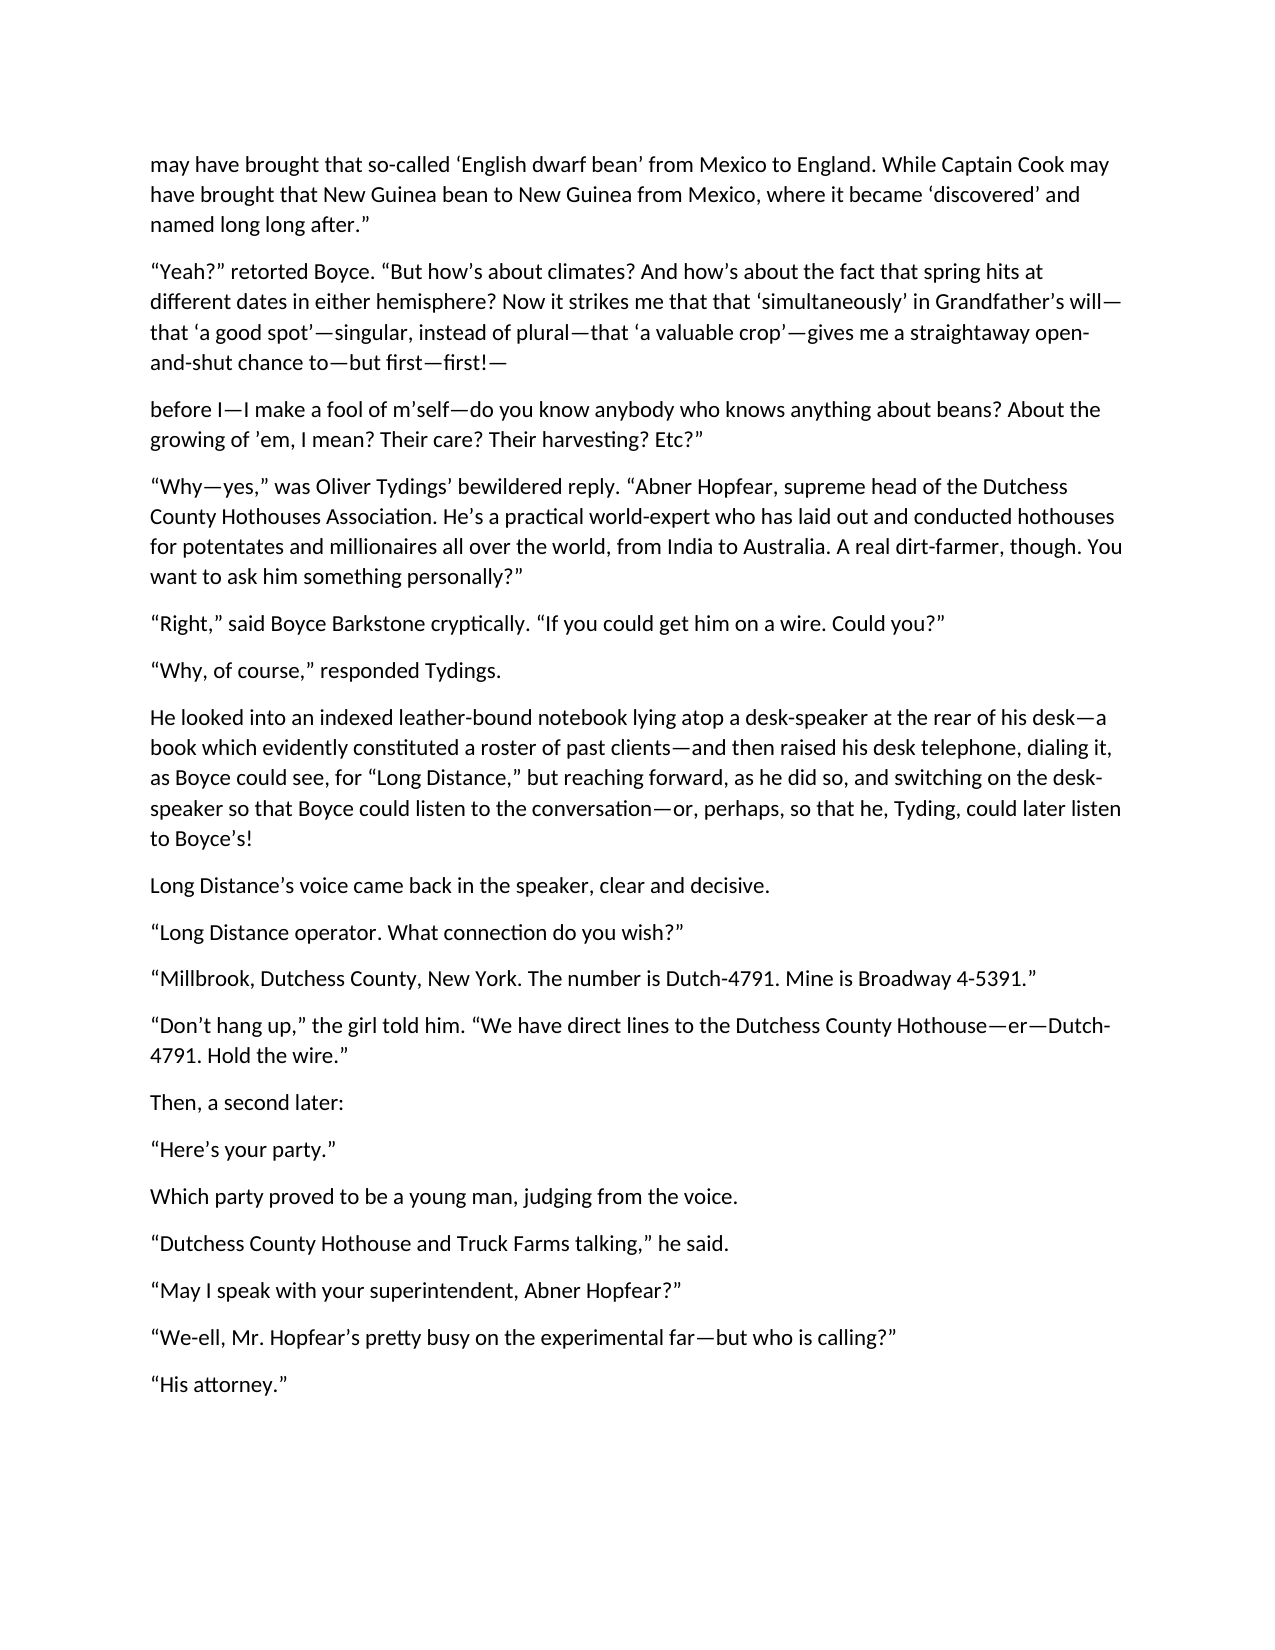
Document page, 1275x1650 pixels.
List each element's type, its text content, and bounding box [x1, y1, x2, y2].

text “His attorney.” [150, 1370, 1125, 1398]
text “We-ell, Mr. Hopfear’s pretty busy on the experimental far—but who is calling?” [150, 1323, 1125, 1351]
text Which party proved to be a young man, judging from the voice. [150, 1182, 1125, 1210]
text “Millbrook, Dutchess County, New York. The number is Dutch-4791. Mine is Broadway 4-5391.” [150, 964, 1125, 993]
text “Don’t hang up,” the girl told him. “We have direct lines to the Dutchess County Hothouse—er—Dutch-4791. Hold the wire.” [150, 1011, 1125, 1070]
text Long Distance’s voice came back in the speaker, clear and decisive. [150, 871, 1125, 899]
text “Yeah?” retorted Boyce. “But how’s about climates? And how’s about the fact that spring hits at different dates in either hemisphere? Now it strikes me that that ‘simultaneously’ in Grandfather’s will—that ‘a good spot’—singular, instead of plural—that ‘a valuable crop’—gives me a straightaway open-and-shut chance to—but first—first!— [150, 257, 1125, 376]
text He looked into an indexed leather-bound notebook lying atop a desk-speaker at the rear of his desk—a book which evidently constituted a roster of past clients—and then raised his desk telephone, dialing it, as Boyce could see, for “Long Distance,” but reaching forward, as he did so, and switching on the desk-speaker so that Boyce could listen to the conversation—or, perhaps, so that he, Tyding, could later listen to Boyce’s! [150, 703, 1125, 852]
text “Why, of course,” responded Tydings. [150, 656, 1125, 684]
text “Right,” said Boyce Barkstone cryptically. “If you could get him on a wire. Could you?” [150, 609, 1125, 637]
text “May I speak with your superintendent, Abner Hopfear?” [150, 1276, 1125, 1304]
text Then, a second later: [150, 1088, 1125, 1117]
text before I—I make a fool of m’self—do you know anybody who knows anything about beans? About the growing of ’em, I mean? Their care? Their harvesting? Etc?” [150, 395, 1125, 453]
text “Here’s your party.” [150, 1135, 1125, 1163]
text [150, 150, 1125, 238]
text “Dutchess County Hothouse and Truck Farms talking,” he said. [150, 1229, 1125, 1257]
text “Why—yes,” was Oliver Tydings’ bewildered reply. “Abner Hopfear, supreme head of the Dutchess County Hothouses Association. He’s a practical world-expert who has laid out and conducted hothouses for potentates and millionaires all over the world, from India to Australia. A real dirt-farmer, though. You want to ask him something personally?” [150, 472, 1125, 591]
text “Long Distance operator. What connection do you wish?” [150, 918, 1125, 946]
